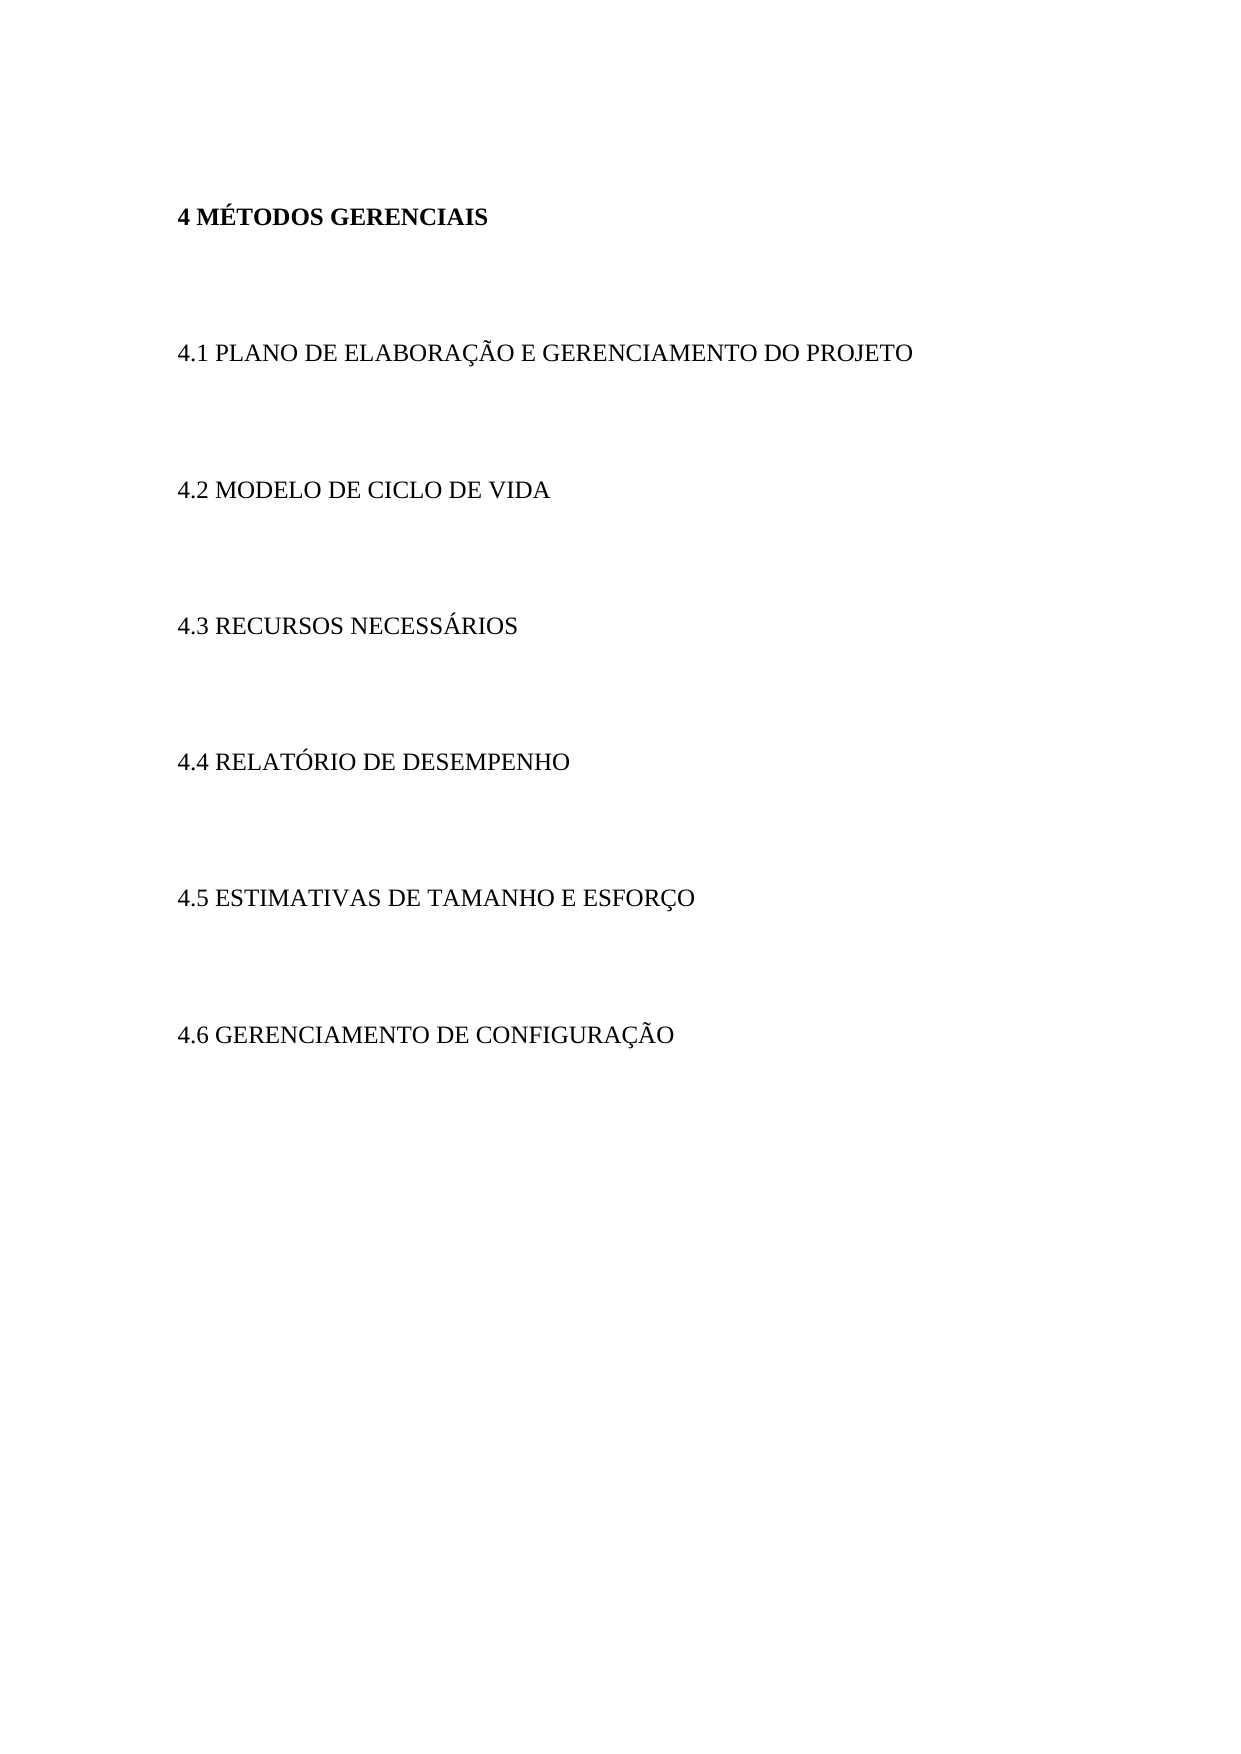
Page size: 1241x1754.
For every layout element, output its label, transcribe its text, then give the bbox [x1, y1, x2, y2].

subtitle 4.5 ESTIMATIVAS DE TAMANHO E ESFORÇO [177, 883, 1122, 912]
subtitle 4.1 PLANO DE ELABORAÇÃO E GERENCIAMENTO DO PROJETO [177, 338, 1122, 367]
subtitle 4.2 MODELO DE CICLO DE VIDA [177, 475, 1122, 503]
subtitle 4.6 GERENCIAMENTO DE CONFIGURAÇÃO [177, 1020, 1122, 1048]
subtitle 4.3 RECURSOS NECESSÁRIOS [177, 611, 1122, 640]
subtitle 4 MÉTODOS GERENCIAIS [177, 202, 1122, 231]
subtitle 4.4 RELATÓRIO DE DESEMPENHO [177, 747, 1122, 776]
